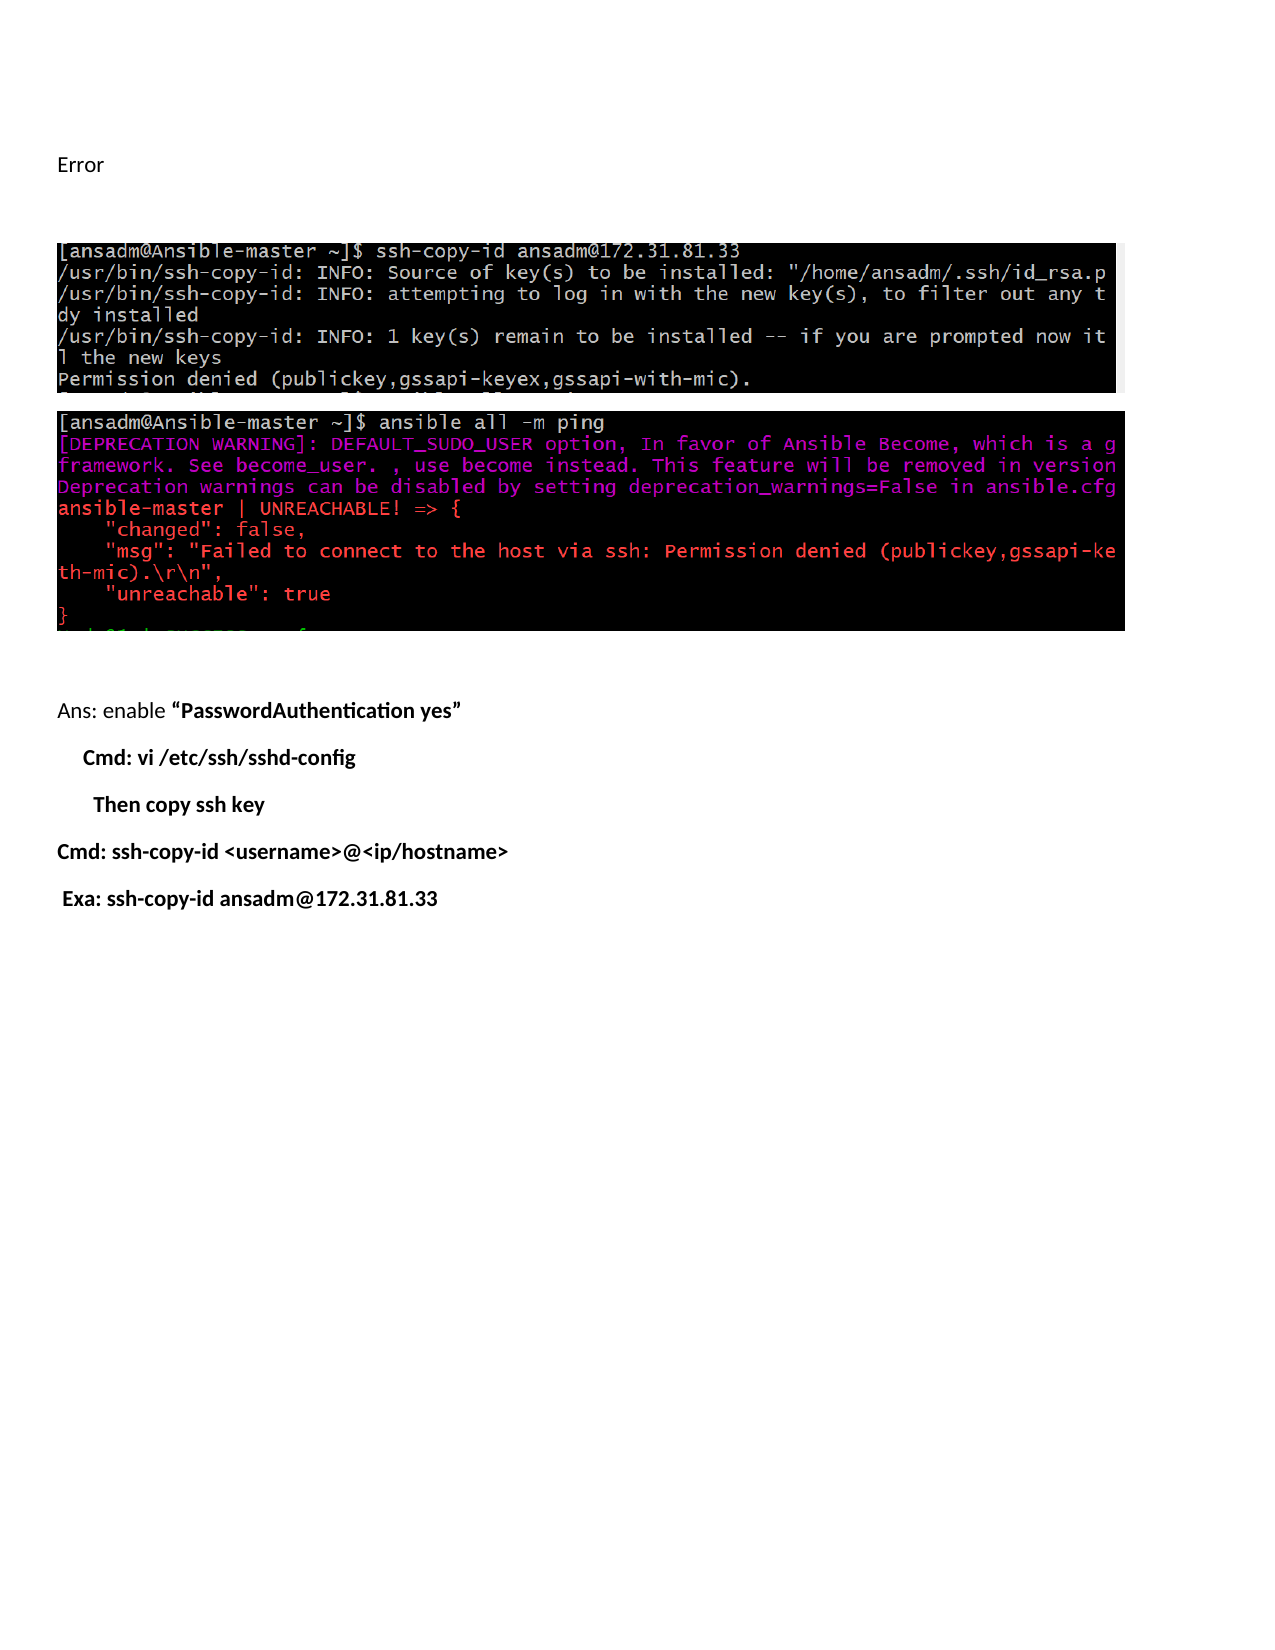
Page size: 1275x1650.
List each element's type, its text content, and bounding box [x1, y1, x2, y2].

text Ans: enable “PasswordAuthentication yes” [57, 697, 1125, 724]
text Cmd: ssh-copy-id <username>@<ip/hostname> [57, 837, 1125, 865]
text Error [57, 150, 1125, 178]
text Then copy ssh key [57, 790, 1125, 818]
picture [57, 243, 1125, 393]
picture [57, 411, 1125, 631]
text Cmd: vi /etc/ssh/sshd-config [57, 743, 1125, 771]
text Exa: ssh-copy-id ansadm@172.31.81.33 [57, 884, 1125, 912]
